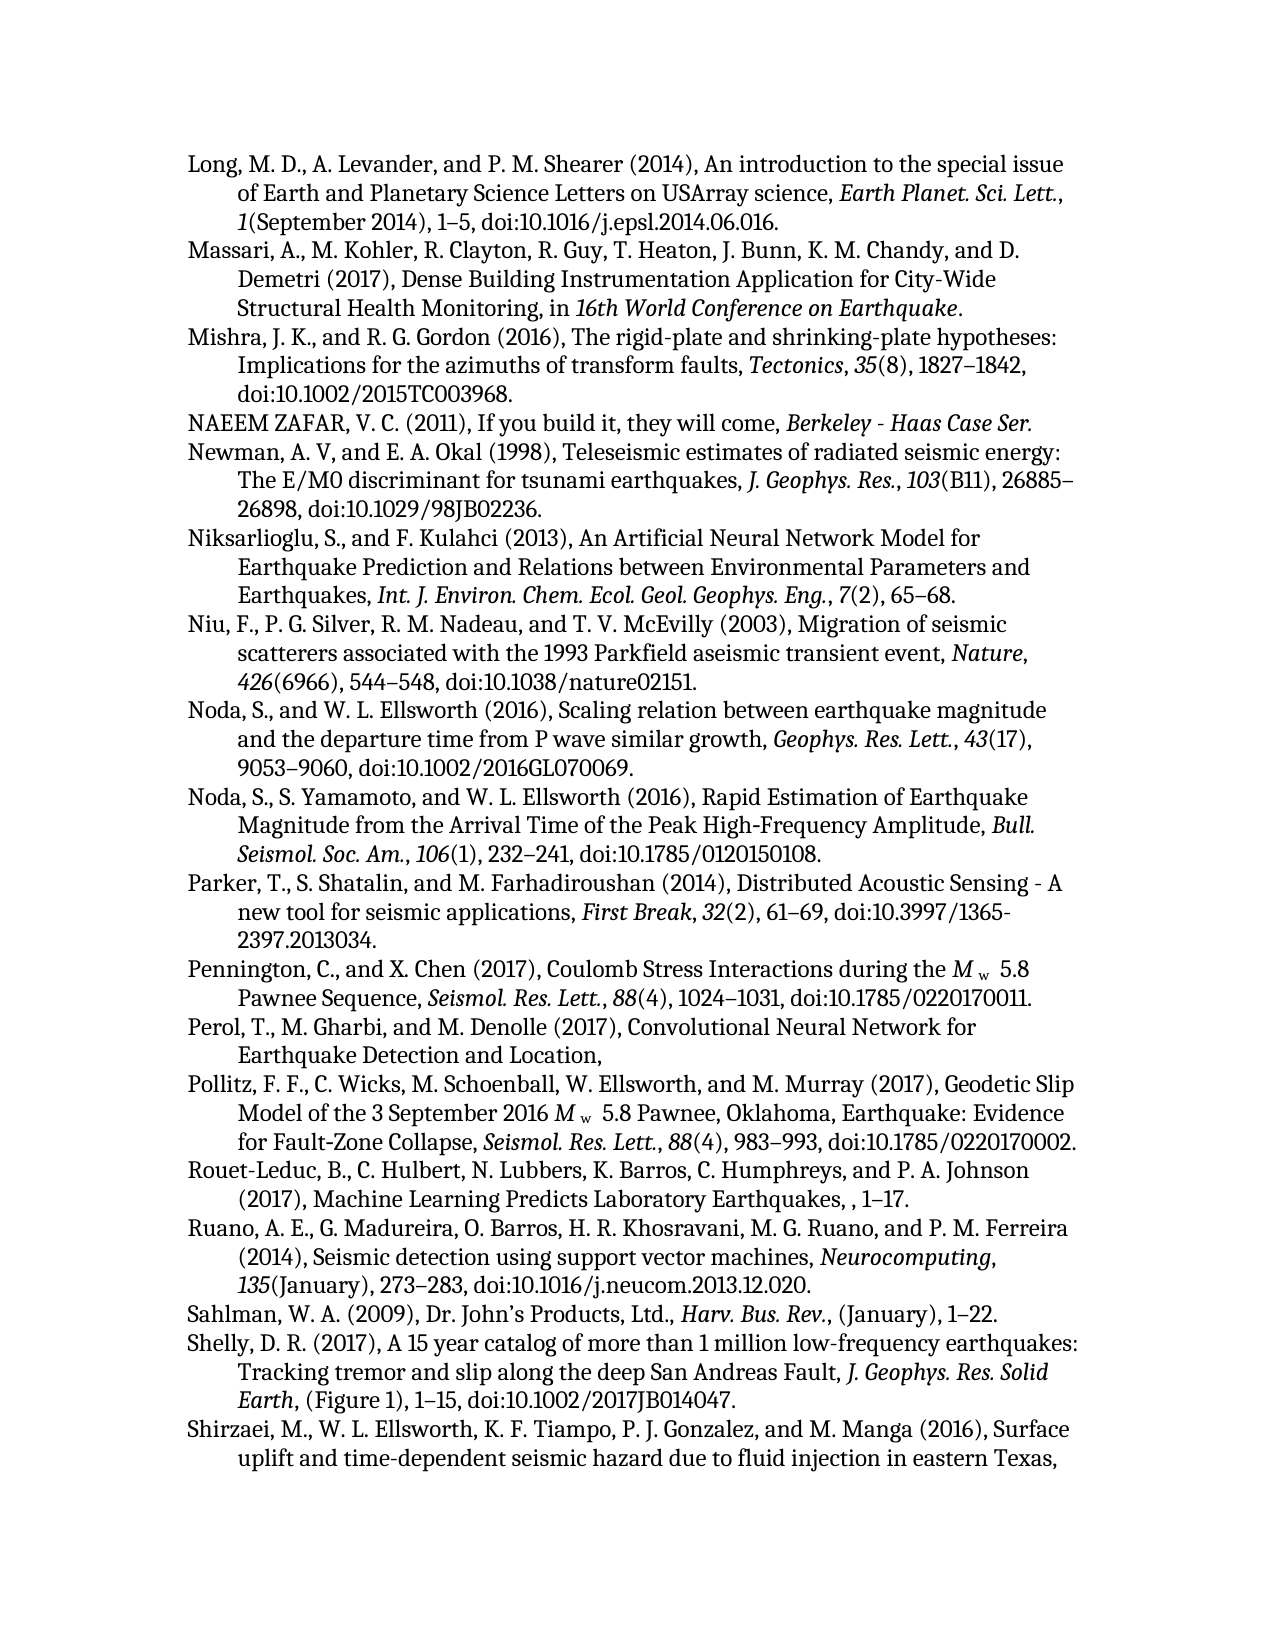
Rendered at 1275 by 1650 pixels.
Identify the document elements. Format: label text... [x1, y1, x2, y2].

text NAEEM ZAFAR, V. C. (2011), If you build it, they will come, Berkeley - Haas Case Ser. [187, 409, 1087, 437]
text Long, M. D., A. Levander, and P. M. Shearer (2014), An introduction to the special issue of Earth and Planetary Science Letters on USArray science, Earth Planet. Sci. Lett., 1(September 2014), 1–5, doi:10.1016/j.epsl.2014.06.016. [187, 150, 1087, 236]
text Niu, F., P. G. Silver, R. M. Nadeau, and T. V. McEvilly (2003), Migration of seismic scatterers associated with the 1993 Parkfield aseismic transient event, Nature, 426(6966), 544–548, doi:10.1038/nature02151. [187, 610, 1087, 696]
text Noda, S., S. Yamamoto, and W. L. Ellsworth (2016), Rapid Estimation of Earthquake Magnitude from the Arrival Time of the Peak High‐Frequency Amplitude, Bull. Seismol. Soc. Am., 106(1), 232–241, doi:10.1785/0120150108. [187, 782, 1087, 869]
text Rouet-Leduc, B., C. Hulbert, N. Lubbers, K. Barros, C. Humphreys, and P. A. Johnson (2017), Machine Learning Predicts Laboratory Earthquakes, , 1–17. [187, 1156, 1087, 1214]
text Noda, S., and W. L. Ellsworth (2016), Scaling relation between earthquake magnitude and the departure time from P wave similar growth, Geophys. Res. Lett., 43(17), 9053–9060, doi:10.1002/2016GL070069. [187, 696, 1087, 782]
text Pennington, C., and X. Chen (2017), Coulomb Stress Interactions during the M w 5.8 Pawnee Sequence, Seismol. Res. Lett., 88(4), 1024–1031, doi:10.1785/0220170011. [187, 955, 1087, 1012]
text Massari, A., M. Kohler, R. Clayton, R. Guy, T. Heaton, J. Bunn, K. M. Chandy, and D. Demetri (2017), Dense Building Instrumentation Application for City-Wide Structural Health Monitoring, in 16th World Conference on Earthquake. [187, 236, 1087, 322]
text Perol, T., M. Gharbi, and M. Denolle (2017), Convolutional Neural Network for Earthquake Detection and Location, [187, 1012, 1087, 1070]
text Niksarlioglu, S., and F. Kulahci (2013), An Artificial Neural Network Model for Earthquake Prediction and Relations between Environmental Parameters and Earthquakes, Int. J. Environ. Chem. Ecol. Geol. Geophys. Eng., 7(2), 65–68. [187, 524, 1087, 610]
text Parker, T., S. Shatalin, and M. Farhadiroushan (2014), Distributed Acoustic Sensing - A new tool for seismic applications, First Break, 32(2), 61–69, doi:10.3997/1365-2397.2013034. [187, 869, 1087, 955]
text Sahlman, W. A. (2009), Dr. John’s Products, Ltd., Harv. Bus. Rev., (January), 1–22. [187, 1300, 1087, 1329]
